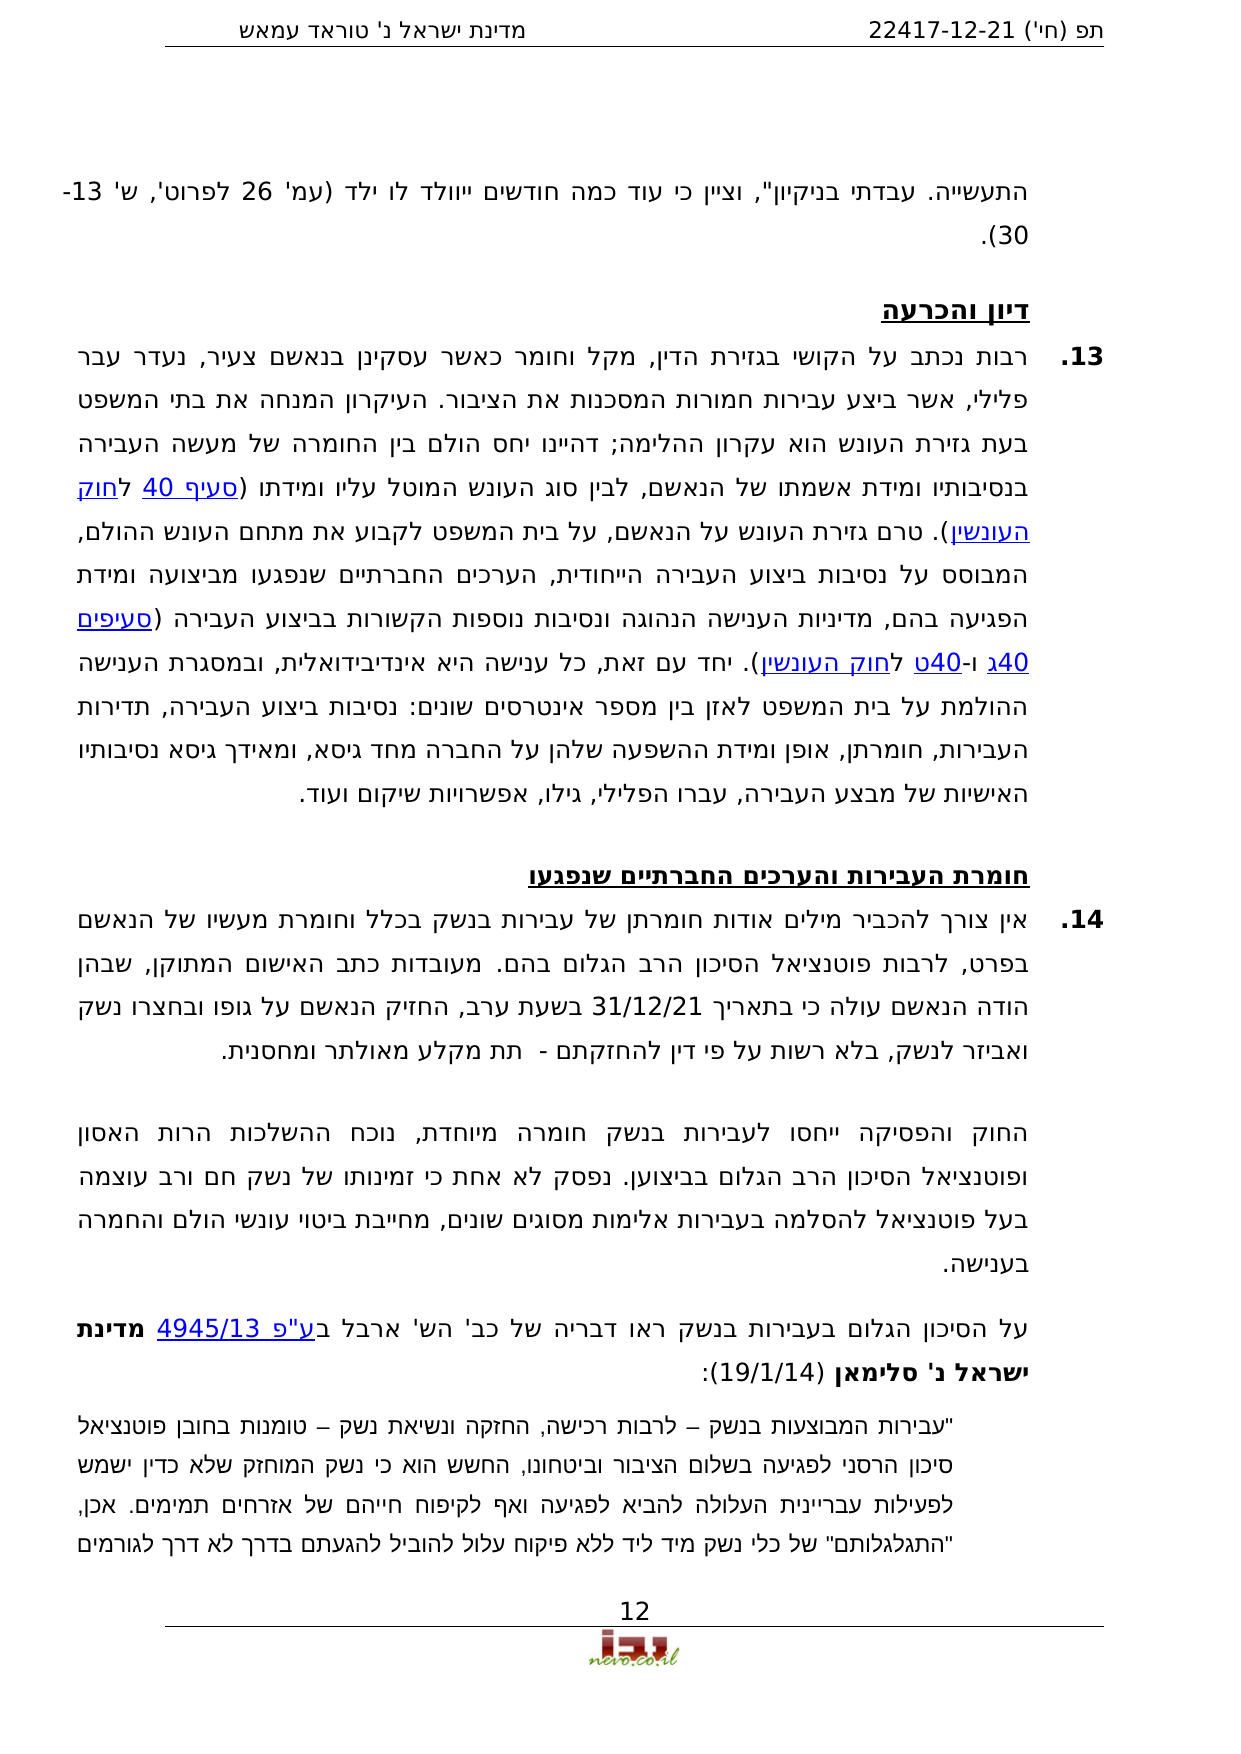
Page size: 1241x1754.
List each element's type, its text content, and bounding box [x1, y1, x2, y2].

picture [589, 1629, 681, 1667]
text 14. אין צורך להכביר מילים אודות חומרתן של עבירות בנשק בכלל וחומרת מעשיו של הנאשם בפרט, לרבות פוטנציאל הסיכון הרב הגלום בהם. מעובדות כתב האישום המתוקן, שבהן הודה הנאשם עולה כי בתאריך 31/12/21 בשעת ערב, החזיק הנאשם על גופו ובחצרו נשק ואביזר לנשק, בלא רשות על פי דין להחזקתם - תת מקלע מאולתר ומחסנית. [77, 905, 1104, 1065]
text חומרת העבירות והערכים החברתיים שנפגעו [77, 861, 1104, 890]
text על הסיכון הגלום בעבירות בנשק ראו דבריה של כב' הש' ארבל בע"פ 4945/13 מדינת ישראל נ' סלימאן (19/1/14): [77, 1314, 1029, 1387]
text החוק והפסיקה ייחסו לעבירות בנשק חומרה מיוחדת, נוכח ההשלכות הרות האסון ופוטנציאל הסיכון הרב הגלום בביצוען. נפסק לא אחת כי זמינותו של נשק חם ורב עוצמה בעל פוטנציאל להסלמה בעבירות אלימות מסוגים שונים, מחייבת ביטוי עונשי הולם והחמרה בענישה. [77, 1118, 1104, 1279]
text 13. רבות נכתב על הקושי בגזירת הדין, מקל וחומר כאשר עסקינן בנאשם צעיר, נעדר עבר פלילי, אשר ביצע עבירות חמורות המסכנות את הציבור. העיקרון המנחה את בתי המשפט בעת גזירת העונש הוא עקרון ההלימה; דהיינו יחס הולם בין החומרה של מעשה העבירה בנסיבותיו ומידת אשמתו של הנאשם, לבין סוג העונש המוטל עליו ומידתו (סעיף 40 לחוק העונשין). טרם גזירת העונש על הנאשם, על בית המשפט לקבוע את מתחם העונש ההולם, המבוסס על נסיבות ביצוע העבירה הייחודית, הערכים החברתיים שנפגעו מביצועה ומידת הפגיעה בהם, מדיניות הענישה הנהוגה ונסיבות נוספות הקשורות בביצוע העבירה (סעיפים 40ג ו-40ט לחוק העונשין). יחד עם זאת, כל ענישה היא אינדיבידואלית, ובמסגרת הענישה ההולמת על בית המשפט לאזן בין מספר אינטרסים שונים: נסיבות ביצוע העבירה, תדירות העבירות, חומרתן, אופן ומידת ההשפעה שלהן על החברה מחד גיסא, ומאידך גיסא נסיבותיו האישיות של מבצע העבירה, עברו הפלילי, גילו, אפשרויות שיקום ועוד. [77, 342, 1104, 808]
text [62, 177, 1029, 250]
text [77, 1413, 954, 1557]
text דיון והכרעה [62, 294, 1029, 326]
